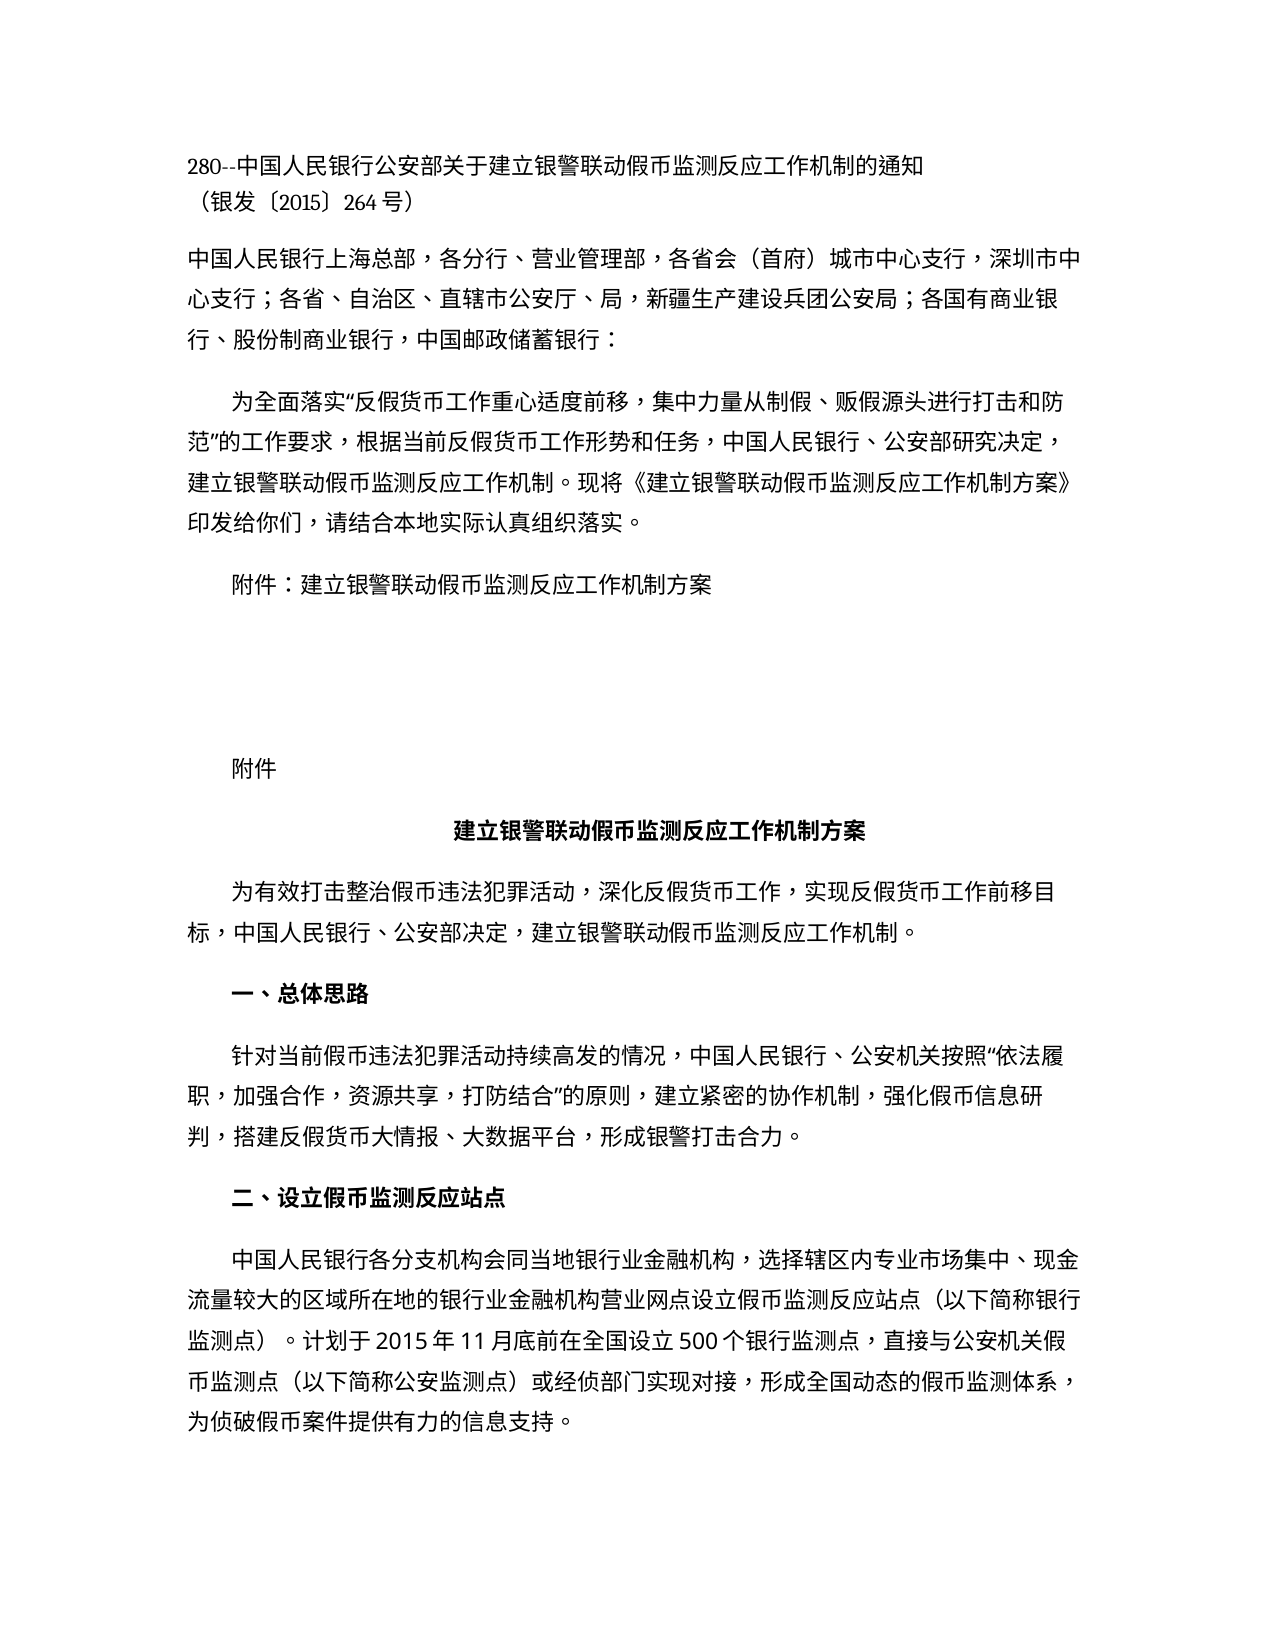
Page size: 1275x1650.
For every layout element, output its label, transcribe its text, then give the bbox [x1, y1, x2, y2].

text 一、总体思路 [187, 978, 1087, 1009]
text 针对当前假币违法犯罪活动持续高发的情况，中国人民银行、公安机关按照“依法履职，加强合作，资源共享，打防结合”的原则，建立紧密的协作机制，强化假币信息研判，搭建反假货币大情报、大数据平台，形成银警打击合力。 [187, 1039, 1087, 1152]
text 中国人民银行各分支机构会同当地银行业金融机构，选择辖区内专业市场集中、现金流量较大的区域所在地的银行业金融机构营业网点设立假币监测反应站点（以下简称银行监测点）。计划于2015年11月底前在全国设立500个银行监测点，直接与公安机关假币监测点（以下简称公安监测点）或经侦部门实现对接，形成全国动态的假币监测体系，为侦破假币案件提供有力的信息支持。 [187, 1244, 1087, 1437]
text 附件：建立银警联动假币监测反应工作机制方案 [187, 569, 1087, 600]
text 为全面落实“反假货币工作重心适度前移，集中力量从制假、贩假源头进行打击和防范”的工作要求，根据当前反假货币工作形势和任务，中国人民银行、公安部研究决定，建立银警联动假币监测反应工作机制。现将《建立银警联动假币监测反应工作机制方案》印发给你们，请结合本地实际认真组织落实。 [187, 385, 1087, 538]
text 为有效打击整治假币违法犯罪活动，深化反假货币工作，实现反假货币工作前移目标，中国人民银行、公安部决定，建立银警联动假币监测反应工作机制。 [187, 876, 1087, 948]
text 二、设立假币监测反应站点 [187, 1182, 1087, 1213]
text 附件 [187, 753, 1087, 784]
text 中国人民银行上海总部，各分行、营业管理部，各省会（首府）城市中心支行，深圳市中心支行；各省、自治区、直辖市公安厅、局，新疆生产建设兵团公安局；各国有商业银行、股份制商业银行，中国邮政储蓄银行： [187, 243, 1087, 355]
text 建立银警联动假币监测反应工作机制方案 [187, 814, 1087, 846]
